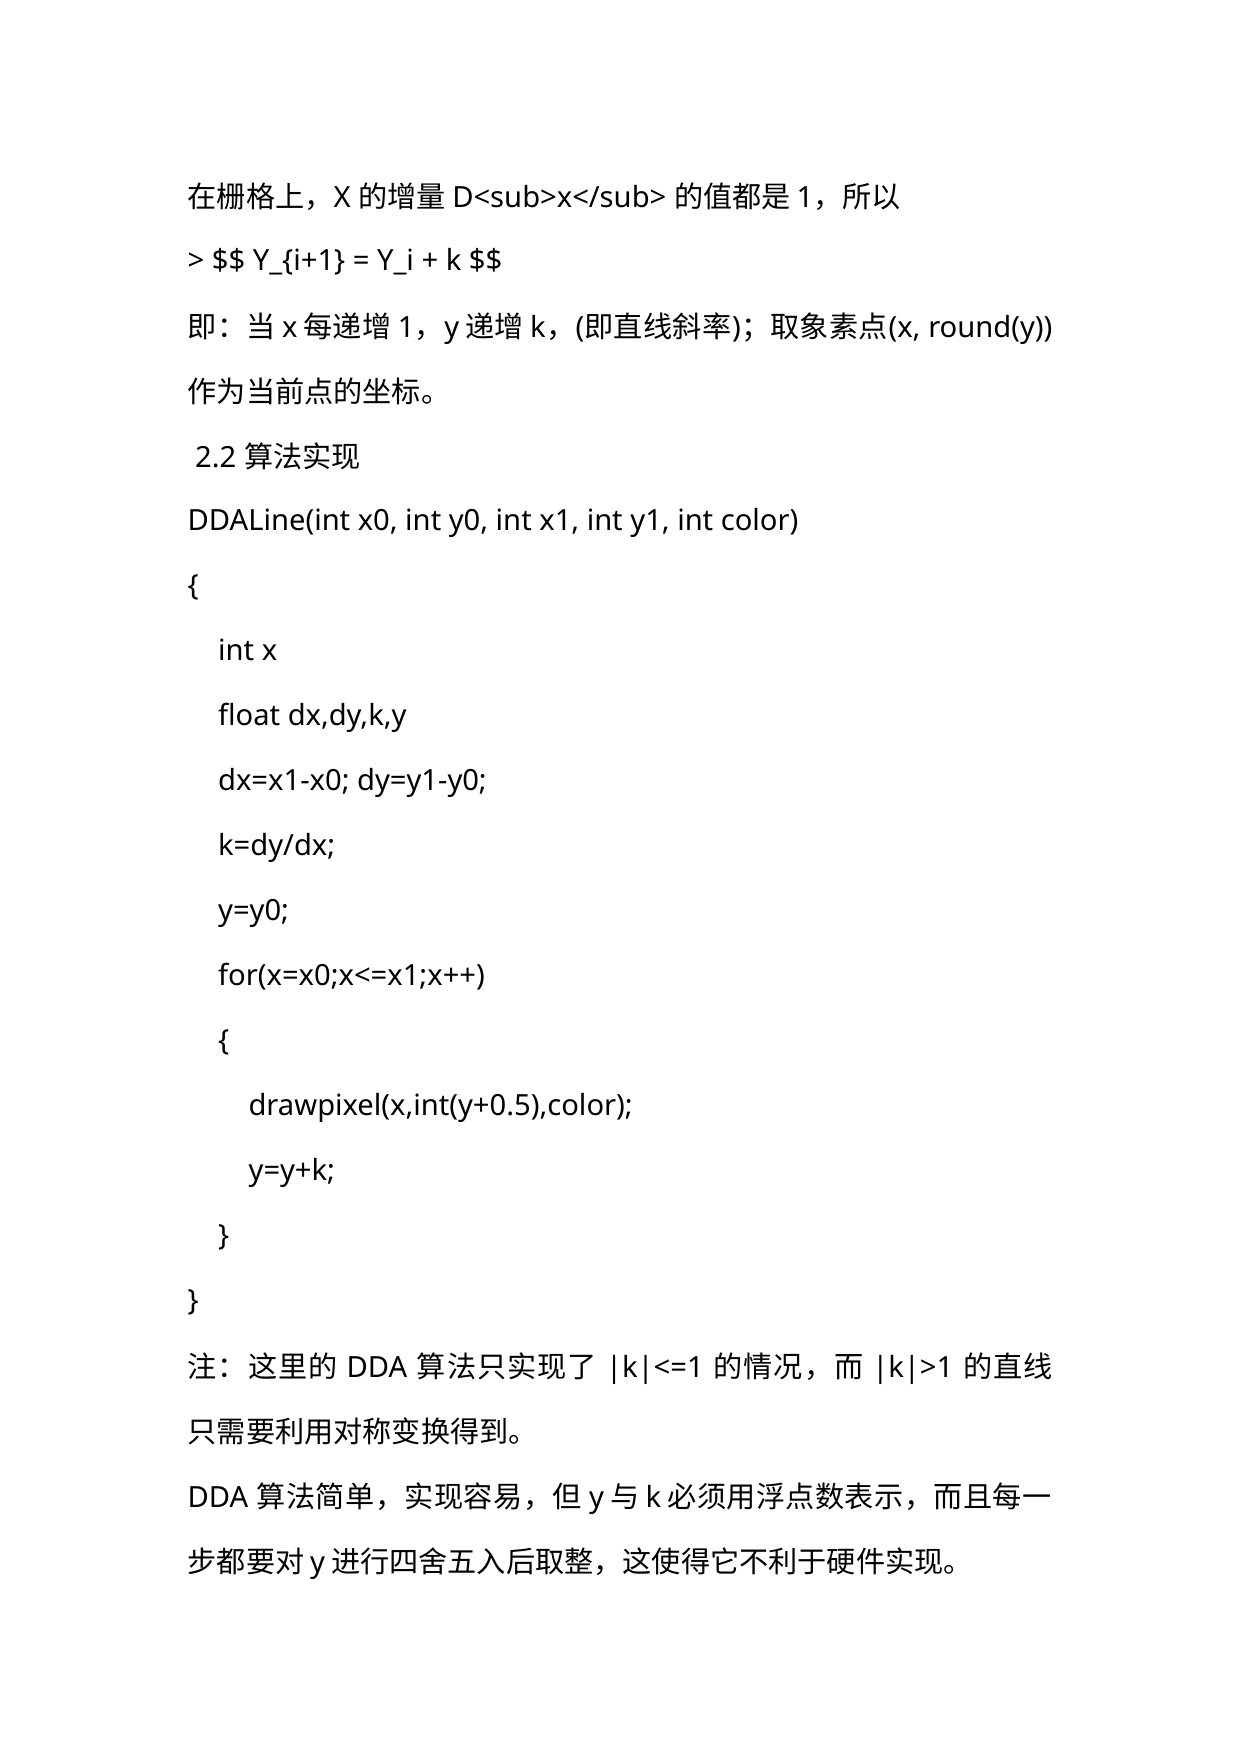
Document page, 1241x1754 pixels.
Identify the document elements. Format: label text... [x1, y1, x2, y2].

text float dx,dy,k,y [187, 682, 1053, 747]
text 即：当x每递增1，y递增k，(即直线斜率)；取象素点(x, round(y))作为当前点的坐标。 [187, 292, 1053, 422]
text k=dy/dx; [187, 812, 1053, 877]
text DDA 算法简单，实现容易，但y与k必须用浮点数表示，而且每一步都要对y进行四舍五入后取整，这使得它不利于硬件实现。 [187, 1462, 1053, 1592]
text } [187, 1202, 1053, 1267]
text drawpixel(x,int(y+0.5),color); [187, 1072, 1053, 1137]
text int x [187, 617, 1053, 682]
text for(x=x0;x<=x1;x++) [187, 942, 1053, 1007]
text > $$ Y_{i+1} = Y_i + k $$ [187, 227, 1053, 292]
text y=y0; [187, 877, 1053, 942]
text 在栅格上，X 的增量 D<sub>x</sub> 的值都是1，所以 [187, 162, 1053, 227]
text y=y+k; [187, 1137, 1053, 1202]
text } [187, 1267, 1053, 1332]
text { [187, 1007, 1053, 1072]
text 注：这里的 DDA 算法只实现了 |k|<=1 的情况，而 |k|>1 的直线只需要利用对称变换得到。 [187, 1332, 1053, 1462]
text dx=x1-x0; dy=y1-y0; [187, 747, 1053, 812]
text { [187, 552, 1053, 617]
text 2.2 算法实现 [187, 422, 1053, 487]
text DDALine(int x0, int y0, int x1, int y1, int color) [187, 487, 1053, 552]
